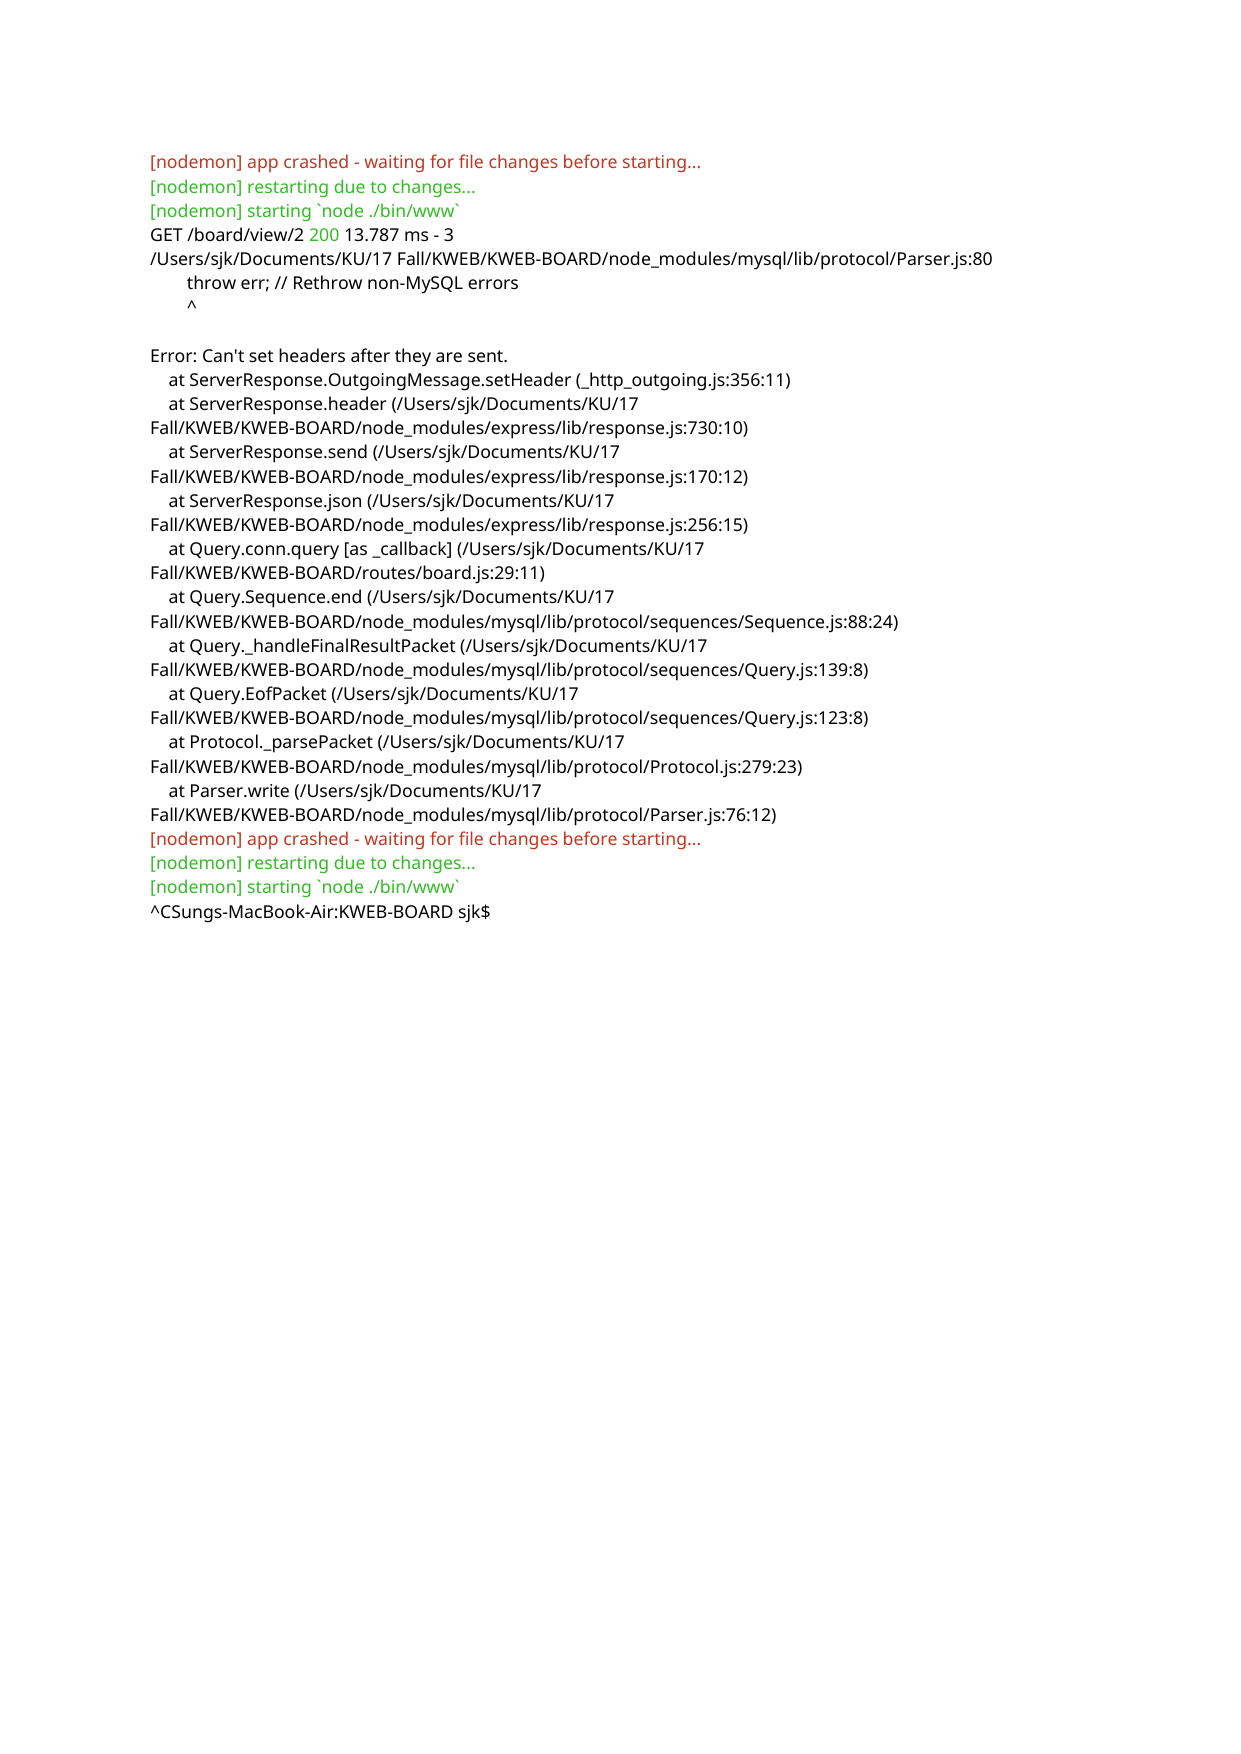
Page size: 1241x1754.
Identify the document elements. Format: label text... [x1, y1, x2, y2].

text [nodemon] app crashed - waiting for file changes before starting... [150, 827, 1090, 851]
text at ServerResponse.send (/Users/sjk/Documents/KU/17 Fall/KWEB/KWEB-BOARD/node_modules/express/lib/response.js:170:12) [150, 440, 1090, 488]
text ^ [150, 295, 1090, 319]
text [nodemon] starting `node ./bin/www` [150, 875, 1090, 899]
text at ServerResponse.json (/Users/sjk/Documents/KU/17 Fall/KWEB/KWEB-BOARD/node_modules/express/lib/response.js:256:15) [150, 488, 1090, 537]
text at Query._handleFinalResultPacket (/Users/sjk/Documents/KU/17 Fall/KWEB/KWEB-BOARD/node_modules/mysql/lib/protocol/sequences/Query.js:139:8) [150, 633, 1090, 682]
text GET /board/view/2 200 13.787 ms - 3 [150, 222, 1090, 247]
text [nodemon] restarting due to changes... [150, 851, 1090, 875]
text [nodemon] app crashed - waiting for file changes before starting... [150, 150, 1090, 174]
text at Query.EofPacket (/Users/sjk/Documents/KU/17 Fall/KWEB/KWEB-BOARD/node_modules/mysql/lib/protocol/sequences/Query.js:123:8) [150, 682, 1090, 730]
text at ServerResponse.OutgoingMessage.setHeader (_http_outgoing.js:356:11) [150, 367, 1090, 392]
text [nodemon] starting `node ./bin/www` [150, 198, 1090, 222]
text /Users/sjk/Documents/KU/17 Fall/KWEB/KWEB-BOARD/node_modules/mysql/lib/protocol/Parser.js:80 [150, 247, 1090, 271]
text throw err; // Rethrow non-MySQL errors [150, 271, 1090, 295]
text at ServerResponse.header (/Users/sjk/Documents/KU/17 Fall/KWEB/KWEB-BOARD/node_modules/express/lib/response.js:730:10) [150, 392, 1090, 440]
text Error: Can't set headers after they are sent. [150, 343, 1090, 367]
text at Query.Sequence.end (/Users/sjk/Documents/KU/17 Fall/KWEB/KWEB-BOARD/node_modules/mysql/lib/protocol/sequences/Sequence.js:88:24) [150, 585, 1090, 633]
text [nodemon] restarting due to changes... [150, 174, 1090, 198]
text at Protocol._parsePacket (/Users/sjk/Documents/KU/17 Fall/KWEB/KWEB-BOARD/node_modules/mysql/lib/protocol/Protocol.js:279:23) [150, 730, 1090, 778]
text at Query.conn.query [as _callback] (/Users/sjk/Documents/KU/17 Fall/KWEB/KWEB-BOARD/routes/board.js:29:11) [150, 537, 1090, 585]
text at Parser.write (/Users/sjk/Documents/KU/17 Fall/KWEB/KWEB-BOARD/node_modules/mysql/lib/protocol/Parser.js:76:12) [150, 778, 1090, 827]
text ^CSungs-MacBook-Air:KWEB-BOARD sjk$ [150, 899, 1090, 923]
